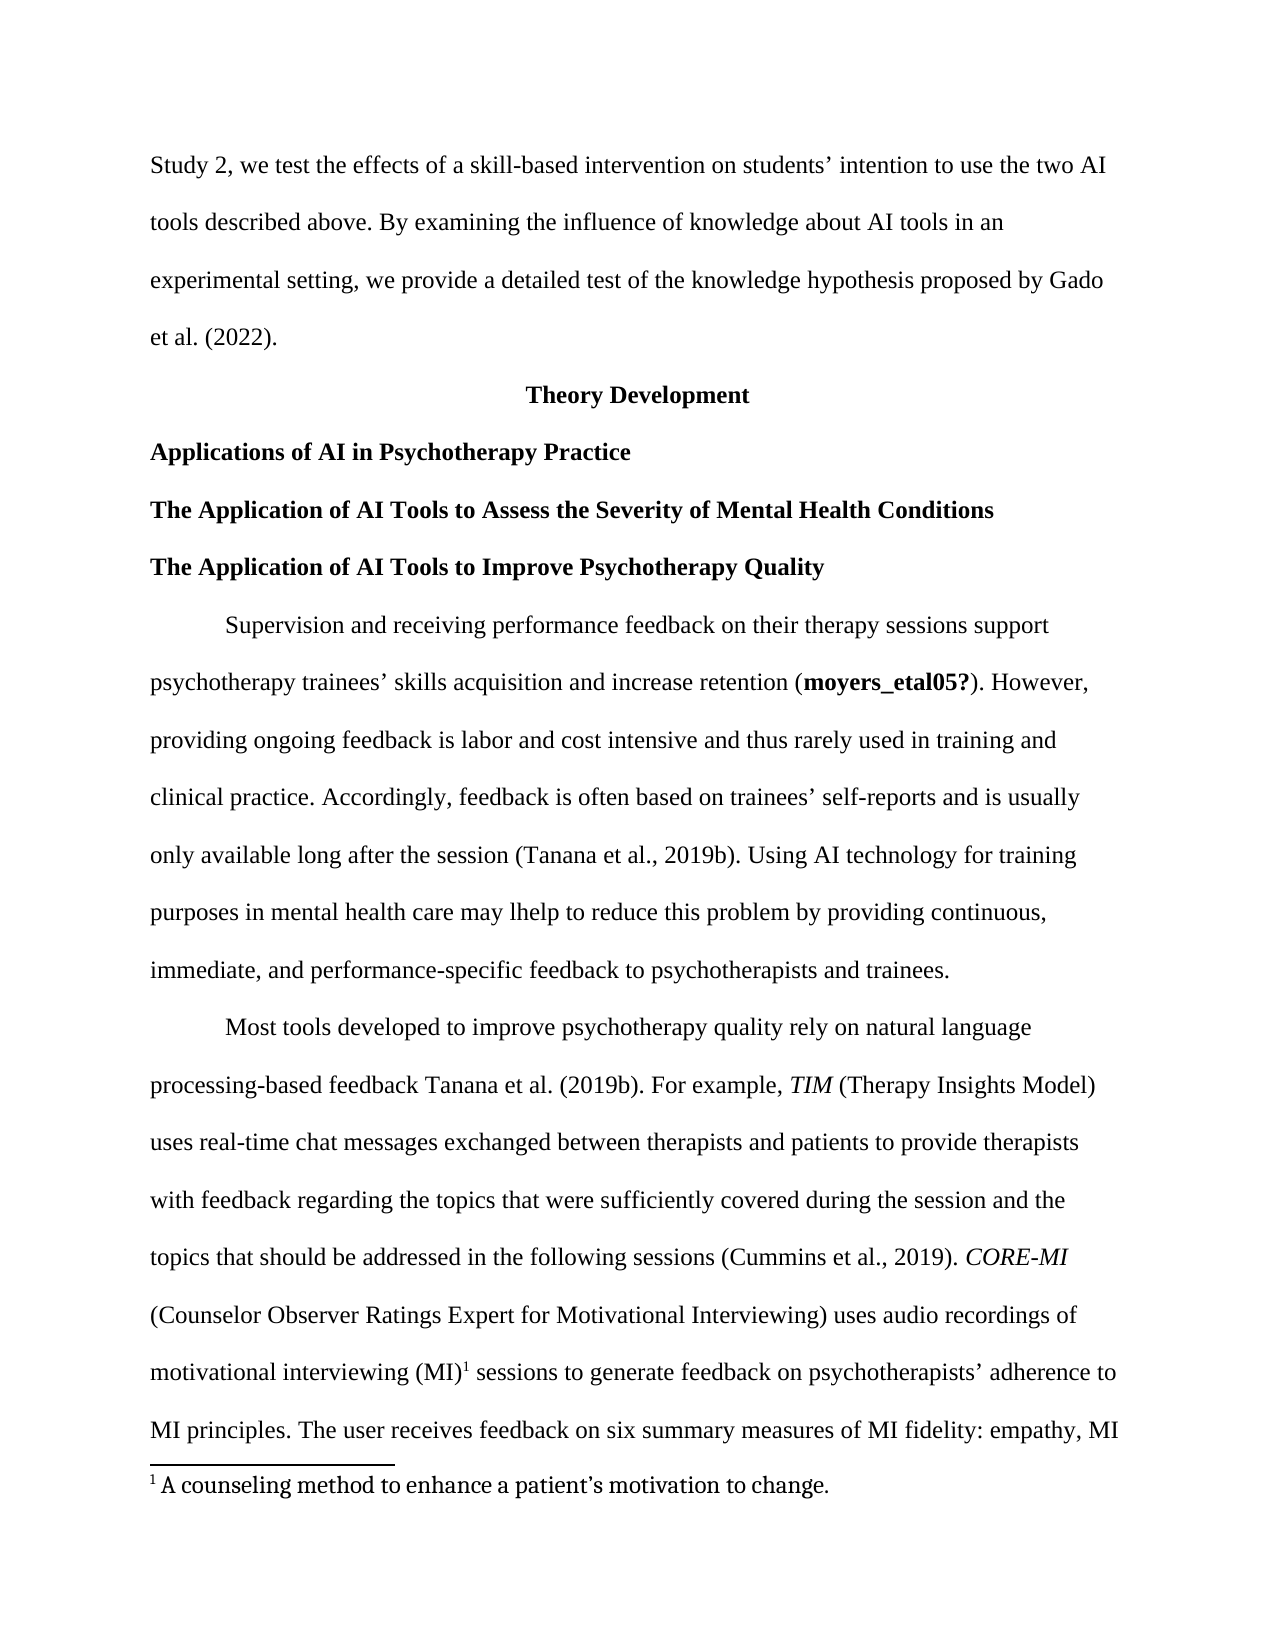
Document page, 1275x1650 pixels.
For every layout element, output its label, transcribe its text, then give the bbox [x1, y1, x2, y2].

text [150, 150, 1125, 351]
subtitle Applications of AI in Psychotherapy Practice [150, 437, 1125, 466]
subtitle Theory Development [150, 380, 1125, 409]
text Supervision and receiving performance feedback on their therapy sessions support psychotherapy trainees’ skills acquisition and increase retention (moyers_etal05?). However, providing ongoing feedback is labor and cost intensive and thus rarely used in training and clinical practice. Accordingly, feedback is often based on trainees’ self-reports and is usually only available long after the session (Tanana et al., 2019b). Using AI technology for training purposes in mental health care may lhelp to reduce this problem by providing continuous, immediate, and performance-specific feedback to psychotherapists and trainees. [150, 610, 1125, 984]
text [150, 1012, 1125, 1444]
subtitle The Application of AI Tools to Assess the Severity of Mental Health Conditions [150, 495, 1125, 524]
subtitle The Application of AI Tools to Improve Psychotherapy Quality [150, 552, 1125, 581]
